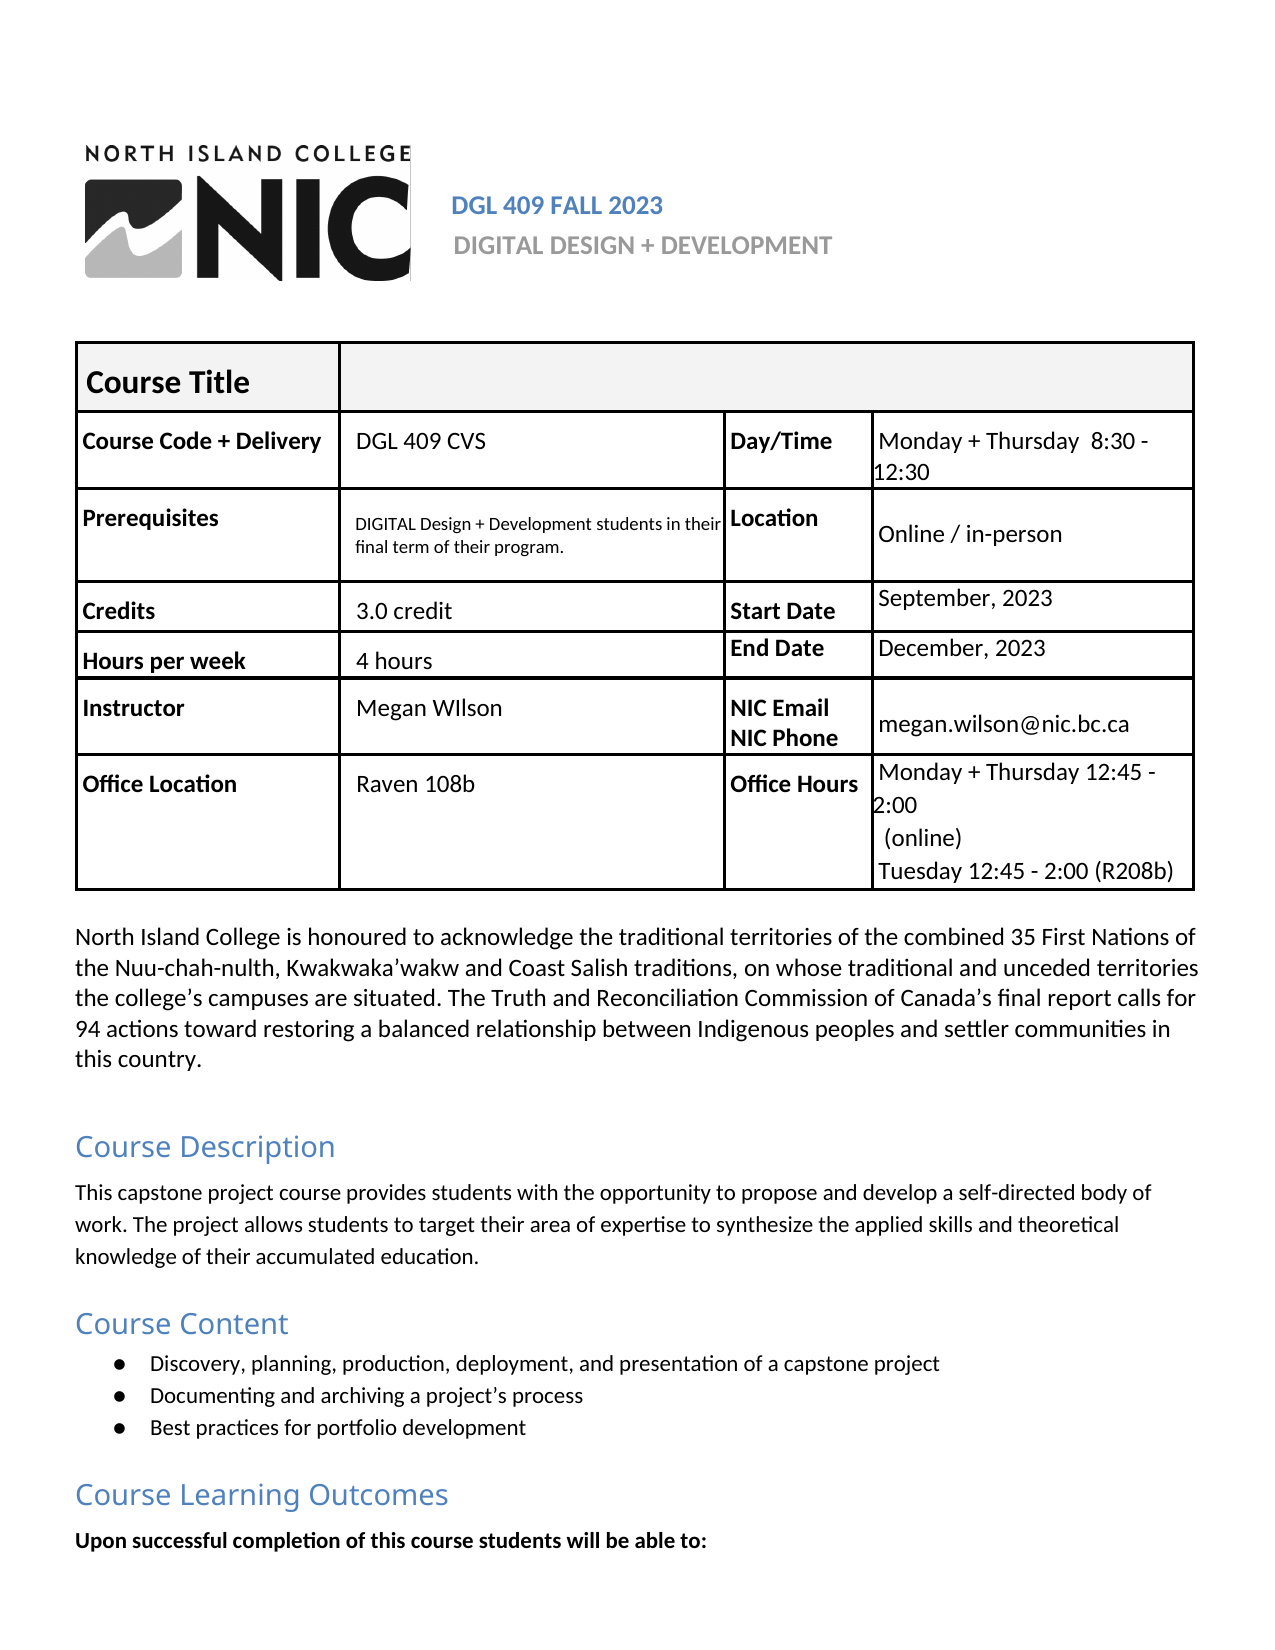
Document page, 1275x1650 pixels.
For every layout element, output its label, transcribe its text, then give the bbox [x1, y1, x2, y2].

list Best practices for portfolio development [112, 1413, 1200, 1441]
subtitle Course Learning Outcomes [75, 1474, 1200, 1514]
table_cell Office Hours [726, 756, 871, 888]
list Documenting and archiving a project’s process [112, 1381, 1200, 1409]
table_cell Credits [78, 583, 338, 629]
text North Island College is honoured to acknowledge the traditional territories of the combined 35 First Nations of the Nuu-chah-nulth, Kwakwaka’wakw and Coast Salish traditions, on whose traditional and unceded territories the college’s campuses are situated. The Truth and Reconciliation Commission of Canada’s final report calls for 94 actions toward restoring a balanced relationship between Indigenous peoples and settler communities in this country. [75, 921, 1200, 1074]
table_header [69, 146, 435, 322]
table_cell Office Location [78, 756, 338, 888]
table_cell NIC Email NIC Phone [726, 680, 871, 753]
text Upon successful completion of this course students will be able to: [75, 1526, 1200, 1554]
table_cell Day/Time [726, 413, 871, 487]
table_cell 4 hours [341, 633, 723, 676]
table_cell December, 2023 [874, 633, 1192, 676]
table_cell Course Code + Delivery [78, 413, 338, 487]
table_cell megan.wilson@nic.bc.ca [874, 680, 1192, 753]
table_cell Raven 108b [341, 756, 723, 888]
table_header Course Title [78, 344, 338, 410]
table_cell Hours per week [78, 633, 338, 676]
list Discovery, planning, production, deployment, and presentation of a capstone project [112, 1349, 1200, 1377]
table_cell Start Date [726, 583, 871, 629]
table_cell Monday + Thursday 8:30 - 12:30 [874, 413, 1192, 487]
table_cell September, 2023 [874, 583, 1192, 629]
table_header [341, 344, 1192, 410]
table_cell Location [726, 490, 871, 579]
table_cell Online / in-person [874, 490, 1192, 579]
text This capstone project course provides students with the opportunity to propose and develop a self-directed body of work. The project allows students to target their area of expertise to synthesize the applied skills and theoretical knowledge of their accumulated education. [75, 1178, 1200, 1270]
subtitle Course Description [75, 1126, 1200, 1166]
picture [85, 145, 411, 281]
table_cell DIGITAL Design + Development students in their final term of their program. [341, 490, 723, 579]
table_cell Monday + Thursday 12:45 - 2:00 (online) Tuesday 12:45 - 2:00 (R208b) [874, 756, 1192, 888]
table_cell DGL 409 CVS [341, 413, 723, 487]
table_cell Megan WIlson [341, 680, 723, 753]
subtitle Course Content [75, 1303, 1200, 1343]
table_cell End Date [726, 633, 871, 676]
table_cell Instructor [78, 680, 338, 753]
table_cell 3.0 credit [341, 583, 723, 629]
table_header DGL 409 FALL 2023 DIGITAL DESIGN + DEVELOPMENT [439, 146, 1194, 322]
table_cell Prerequisites [78, 490, 338, 579]
